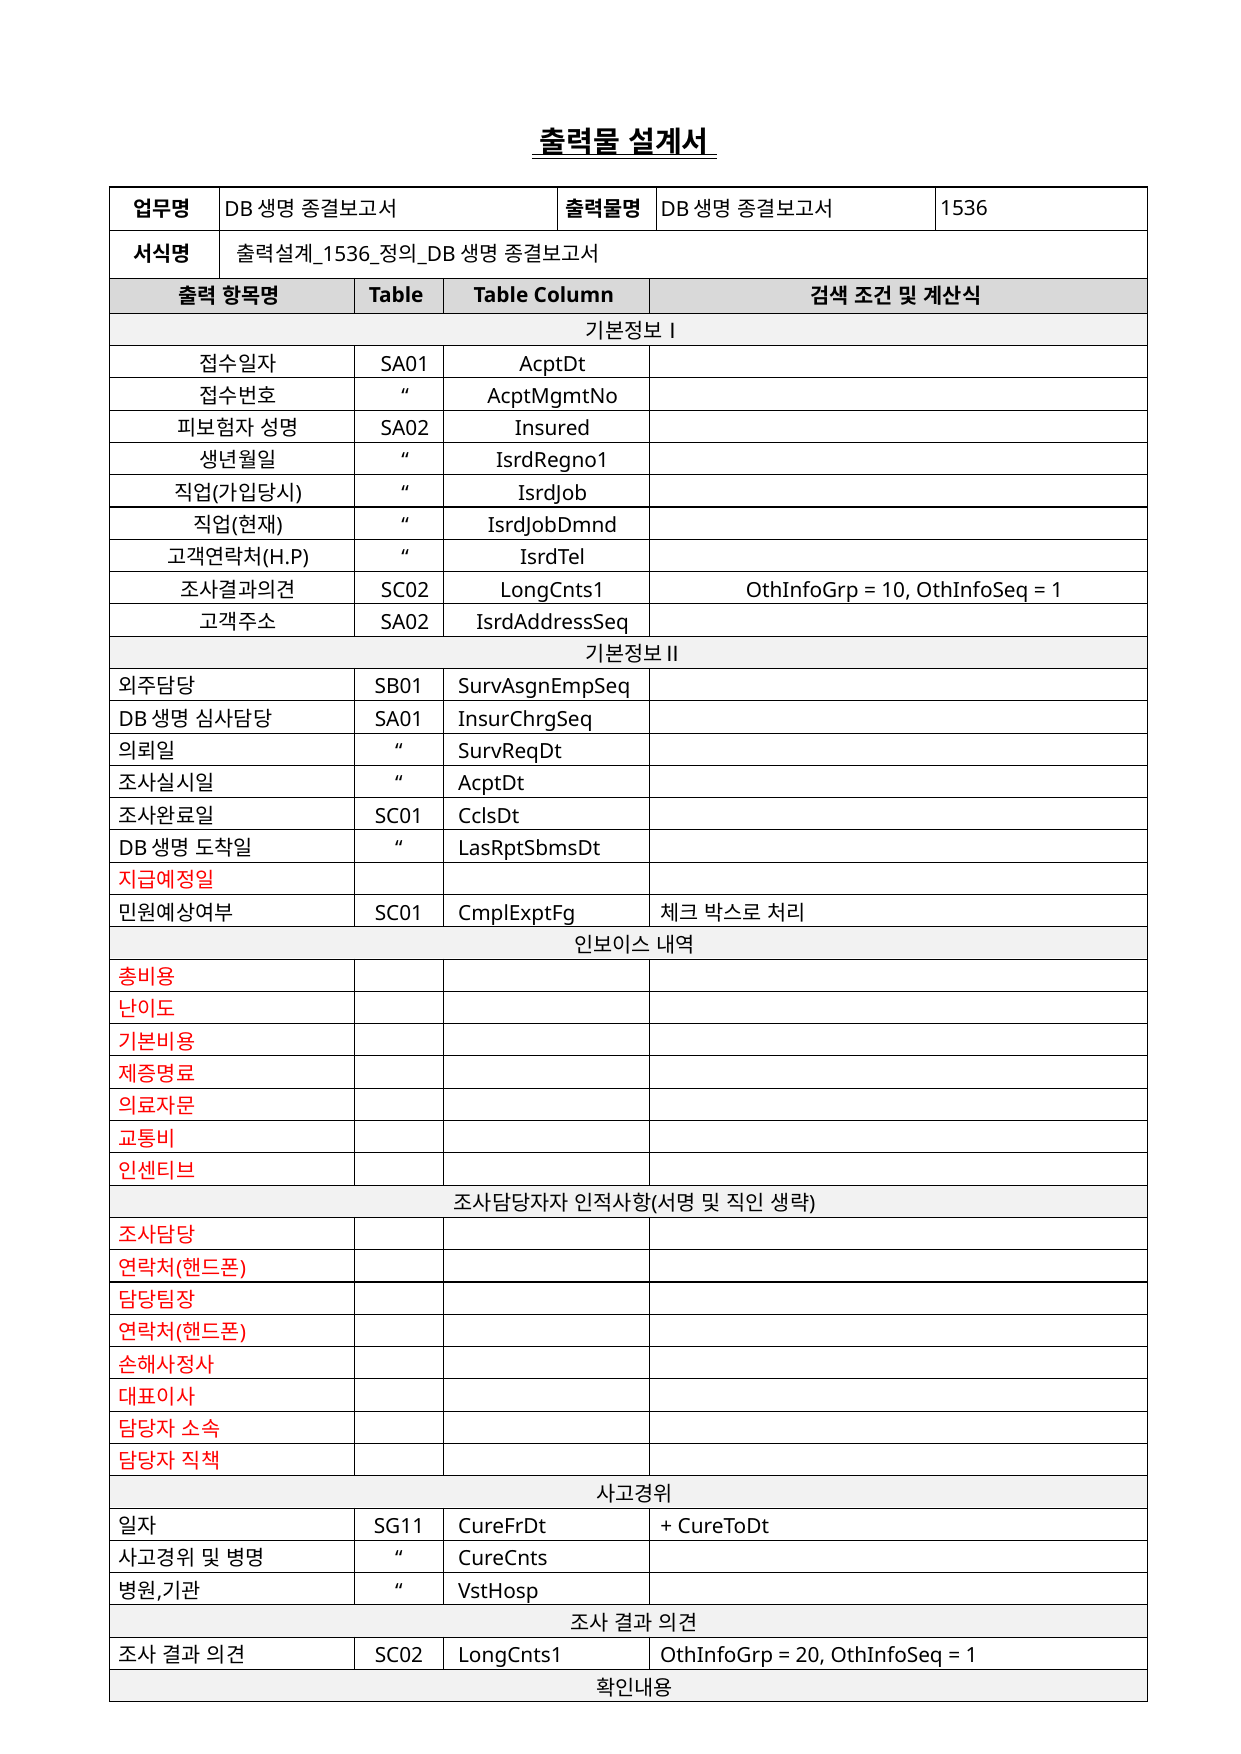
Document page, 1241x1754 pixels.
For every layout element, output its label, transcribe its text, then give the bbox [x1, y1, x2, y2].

table_cell SG11 [355, 1509, 443, 1540]
table_cell [650, 604, 1147, 636]
table_cell 담당자 직책 [110, 1444, 354, 1475]
table_cell 조사실시일 [110, 766, 354, 797]
table_cell 접수일자 [110, 346, 354, 377]
table_cell + CureToDt [650, 1509, 1147, 1540]
table_cell [650, 734, 1147, 765]
table_cell [444, 1089, 649, 1120]
table_cell [650, 1024, 1147, 1055]
table_cell 민원예상여부 [110, 895, 354, 926]
table_cell “ [355, 378, 443, 409]
table_cell DB생명 심사담당 [110, 701, 354, 732]
table_cell “ [355, 443, 443, 474]
table_cell 피보험자 성명 [110, 411, 354, 442]
table_cell 조사담당 [110, 1218, 354, 1249]
table_cell 접수번호 [110, 378, 354, 409]
table_cell CmplExptFg [444, 895, 649, 926]
table_cell IsrdJob [444, 475, 649, 506]
table_cell SB01 [355, 669, 443, 700]
table_cell InsurChrgSeq [444, 701, 649, 732]
table_cell IsrdRegno1 [444, 443, 649, 474]
table_cell [650, 1056, 1147, 1088]
table_cell 병원,기관 [110, 1573, 354, 1604]
table_cell 기본비용 [110, 1024, 354, 1055]
table_cell 검색 조건 및 계산식 [650, 279, 1147, 313]
table_cell 기본정보Ⅱ [110, 637, 1147, 668]
table_cell “ [355, 540, 443, 571]
table_cell [650, 1089, 1147, 1120]
table_cell [650, 1444, 1147, 1475]
table_cell [650, 1153, 1147, 1184]
table_cell 지급예정일 [110, 863, 354, 894]
table_cell [650, 378, 1147, 409]
table_cell VstHosp [444, 1573, 649, 1604]
table_cell [650, 1573, 1147, 1604]
table_cell 고객주소 [110, 604, 354, 636]
table_cell [650, 992, 1147, 1023]
table_cell 일자 [110, 1509, 354, 1540]
table_cell CclsDt [444, 798, 649, 829]
table_header DB생명 종결보고서 [220, 188, 557, 230]
table_cell DB생명 도착일 [110, 830, 354, 862]
table_header DB생명 종결보고서 [657, 188, 935, 230]
table_cell [444, 1153, 649, 1184]
table_cell 조사 결과 의견 [110, 1638, 354, 1669]
table_cell 난이도 [110, 992, 354, 1023]
table_cell 출력설계_1536_정의_DB생명 종결보고서 [220, 231, 1147, 278]
table_cell [355, 1056, 443, 1088]
table_cell [444, 1218, 649, 1249]
table_cell [444, 1315, 649, 1346]
table_cell IsrdAddressSeq [444, 604, 649, 636]
table_cell IsrdJobDmnd [444, 508, 649, 539]
table_cell [355, 1412, 443, 1443]
table_cell 외주담당 [110, 669, 354, 700]
table_header 1536 [936, 188, 1147, 230]
text 출력물 설계서 [103, 118, 1137, 160]
table_cell 사고경위 [110, 1476, 1147, 1507]
table_cell [355, 1283, 443, 1314]
table_cell CureFrDt [444, 1509, 649, 1540]
table_cell [650, 766, 1147, 797]
table_cell 직업(현재) [110, 508, 354, 539]
table_cell 연락처(핸드폰) [110, 1315, 354, 1346]
table_cell [444, 992, 649, 1023]
table_cell [355, 1379, 443, 1411]
table_cell [355, 1153, 443, 1184]
table_cell Table Column [444, 279, 649, 313]
table_cell [355, 1121, 443, 1152]
table_cell [444, 1121, 649, 1152]
table_cell Table [355, 279, 443, 313]
table_cell “ [355, 830, 443, 862]
table_cell LasRptSbmsDt [444, 830, 649, 862]
table_cell “ [355, 734, 443, 765]
table_cell SA02 [355, 411, 443, 442]
table_cell [650, 475, 1147, 506]
table_cell [444, 1056, 649, 1088]
table_cell [355, 1024, 443, 1055]
table_cell [650, 508, 1147, 539]
table_cell 출력 항목명 [110, 279, 354, 313]
table_cell [650, 1121, 1147, 1152]
table_cell [355, 1250, 443, 1281]
table_cell 대표이사 [110, 1379, 354, 1411]
table_cell [355, 1444, 443, 1475]
table_cell 사고경위 및 병명 [110, 1541, 354, 1572]
table_cell 직업(가입당시) [110, 475, 354, 506]
table_cell [650, 863, 1147, 894]
table_cell 서식명 [110, 231, 219, 278]
table_cell “ [355, 1573, 443, 1604]
table_cell [650, 1218, 1147, 1249]
table_cell [650, 1379, 1147, 1411]
table_cell “ [355, 1541, 443, 1572]
table_cell 조사완료일 [110, 798, 354, 829]
table_cell [355, 863, 443, 894]
table_cell 인센티브 [110, 1153, 354, 1184]
table_cell 인보이스 내역 [110, 927, 1147, 958]
table_cell AcptMgmtNo [444, 378, 649, 409]
table_cell [650, 1315, 1147, 1346]
table_cell SA02 [355, 604, 443, 636]
table_cell [444, 960, 649, 991]
table_cell 생년월일 [110, 443, 354, 474]
table_cell 고객연락처(H.P) [110, 540, 354, 571]
table_cell [355, 1347, 443, 1378]
table_cell [355, 992, 443, 1023]
table_cell [355, 960, 443, 991]
table_cell [444, 1444, 649, 1475]
table_cell [650, 540, 1147, 571]
table_cell [650, 830, 1147, 862]
table_cell SC02 [355, 572, 443, 603]
table_cell [650, 346, 1147, 377]
table_cell SA01 [355, 346, 443, 377]
table_cell [650, 443, 1147, 474]
table_cell 제증명료 [110, 1056, 354, 1088]
table_cell [650, 798, 1147, 829]
table_cell “ [355, 475, 443, 506]
table_cell IsrdTel [444, 540, 649, 571]
table_cell [650, 1347, 1147, 1378]
table_cell 확인내용 [110, 1670, 1147, 1701]
table_cell AcptDt [444, 346, 649, 377]
table_cell SA01 [355, 701, 443, 732]
table_cell [650, 960, 1147, 991]
table_cell OthInfoGrp = 10, OthInfoSeq = 1 [650, 572, 1147, 603]
table_cell [444, 1250, 649, 1281]
table_cell “ [355, 766, 443, 797]
table_cell [355, 1315, 443, 1346]
table_cell 기본정보Ⅰ [110, 314, 1147, 345]
table_cell SurvReqDt [444, 734, 649, 765]
table_cell 체크 박스로 처리 [650, 895, 1147, 926]
table_cell 조사결과의견 [110, 572, 354, 603]
table_cell [650, 1250, 1147, 1281]
table_cell 연락처(핸드폰) [110, 1250, 354, 1281]
table_cell 담당자 소속 [110, 1412, 354, 1443]
table_cell 조사 결과 의견 [110, 1605, 1147, 1637]
table_cell [444, 863, 649, 894]
table_cell [355, 1089, 443, 1120]
table_cell CureCnts [444, 1541, 649, 1572]
table_cell [650, 1541, 1147, 1572]
table_cell SC01 [355, 798, 443, 829]
table_cell [650, 701, 1147, 732]
table_cell 의뢰일 [110, 734, 354, 765]
table_cell 조사담당자자 인적사항(서명 및 직인 생략) [110, 1186, 1147, 1217]
table_cell 교통비 [110, 1121, 354, 1152]
table_cell “ [355, 508, 443, 539]
table_cell Insured [444, 411, 649, 442]
table_header 업무명 [110, 188, 219, 230]
table_cell SurvAsgnEmpSeq [444, 669, 649, 700]
table_cell [444, 1283, 649, 1314]
table_cell 담당팀장 [110, 1283, 354, 1314]
table_cell 의료자문 [110, 1089, 354, 1120]
table_cell AcptDt [444, 766, 649, 797]
table_cell [650, 1412, 1147, 1443]
table_cell [444, 1024, 649, 1055]
table_cell [650, 411, 1147, 442]
table_cell [355, 1218, 443, 1249]
table_cell [444, 1347, 649, 1378]
table_cell 손해사정사 [110, 1347, 354, 1378]
table_header 출력물명 [558, 188, 656, 230]
table_cell 총비용 [110, 960, 354, 991]
table_cell [650, 1283, 1147, 1314]
table_cell [650, 669, 1147, 700]
table_cell [444, 1379, 649, 1411]
table_cell SC01 [355, 895, 443, 926]
table_cell SC02 [355, 1638, 443, 1669]
table_cell [444, 1412, 649, 1443]
table_cell LongCnts1 [444, 572, 649, 603]
table_cell OthInfoGrp = 20, OthInfoSeq = 1 [650, 1638, 1147, 1669]
table_cell LongCnts1 [444, 1638, 649, 1669]
